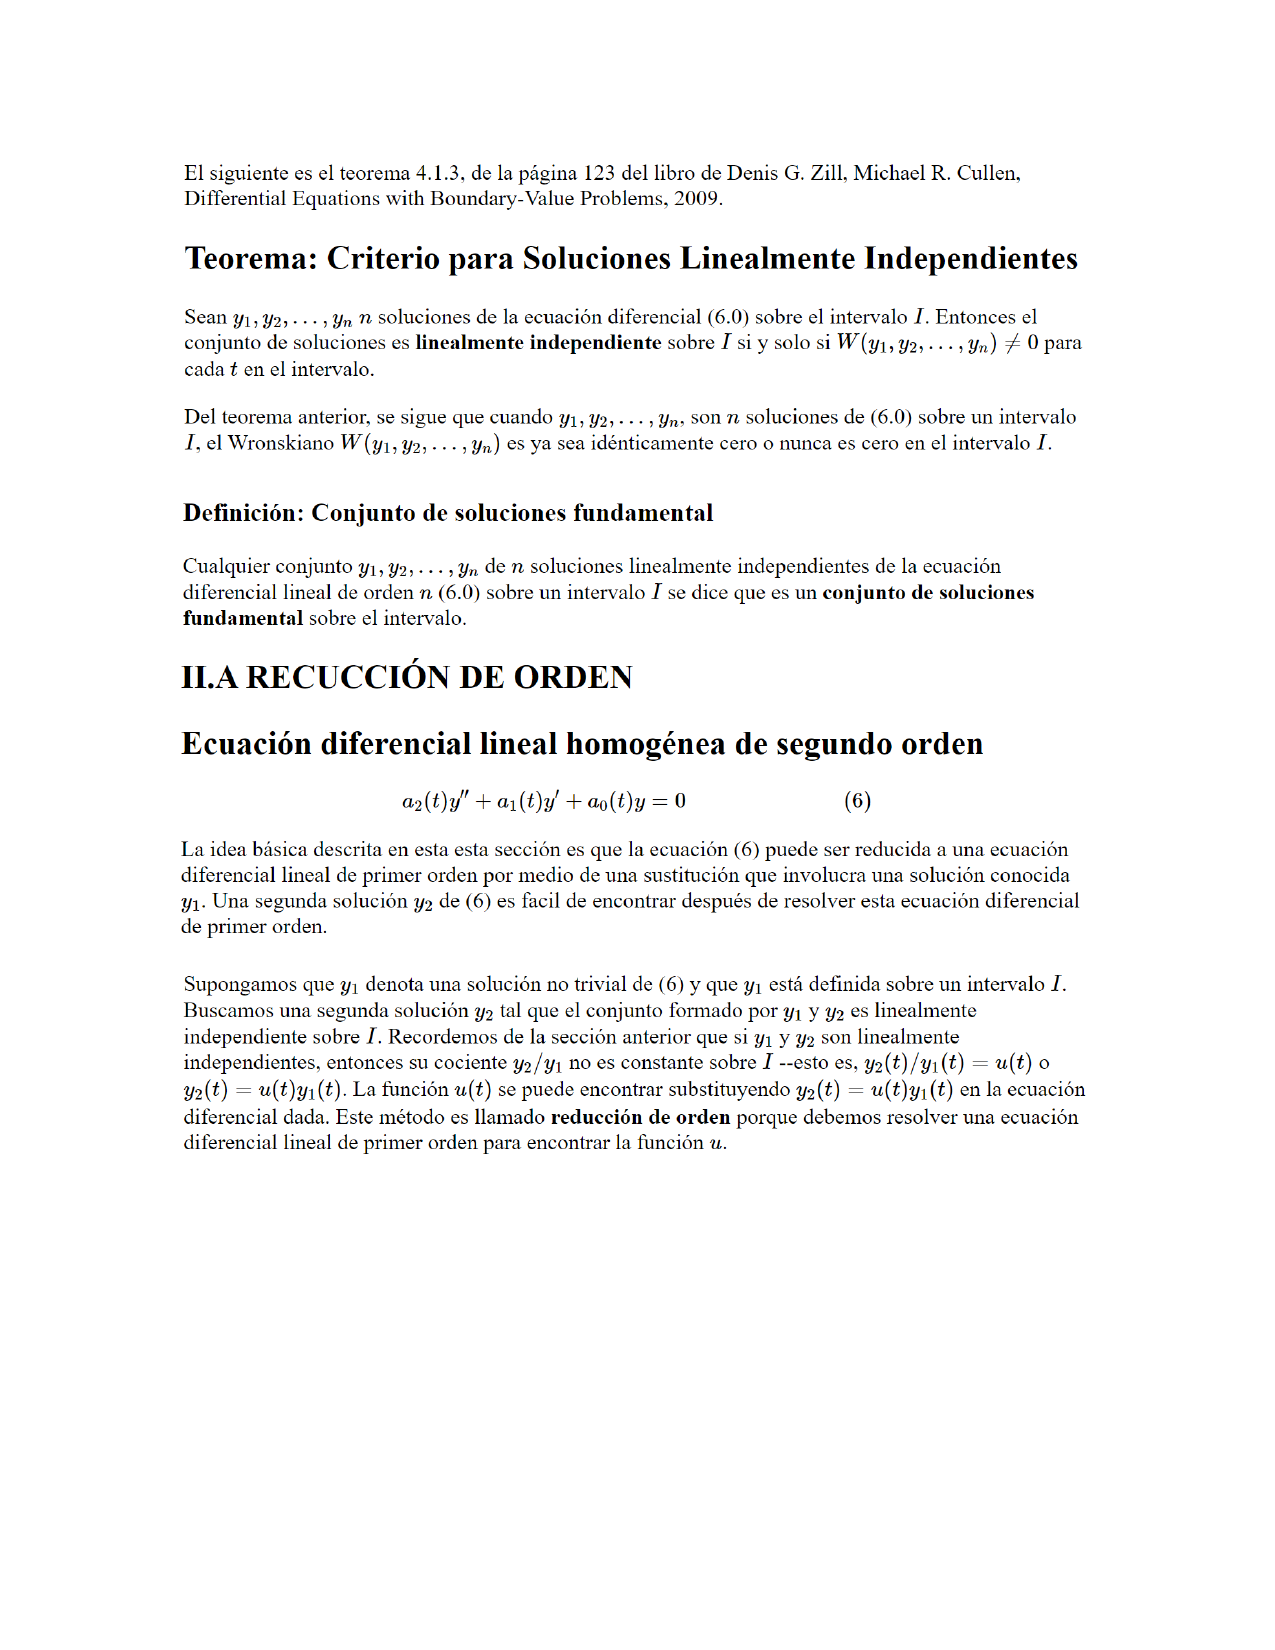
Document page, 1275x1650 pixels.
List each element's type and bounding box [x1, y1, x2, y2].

picture [177, 962, 1098, 1167]
picture [177, 147, 1098, 472]
picture [177, 657, 1098, 944]
picture [177, 491, 1098, 639]
